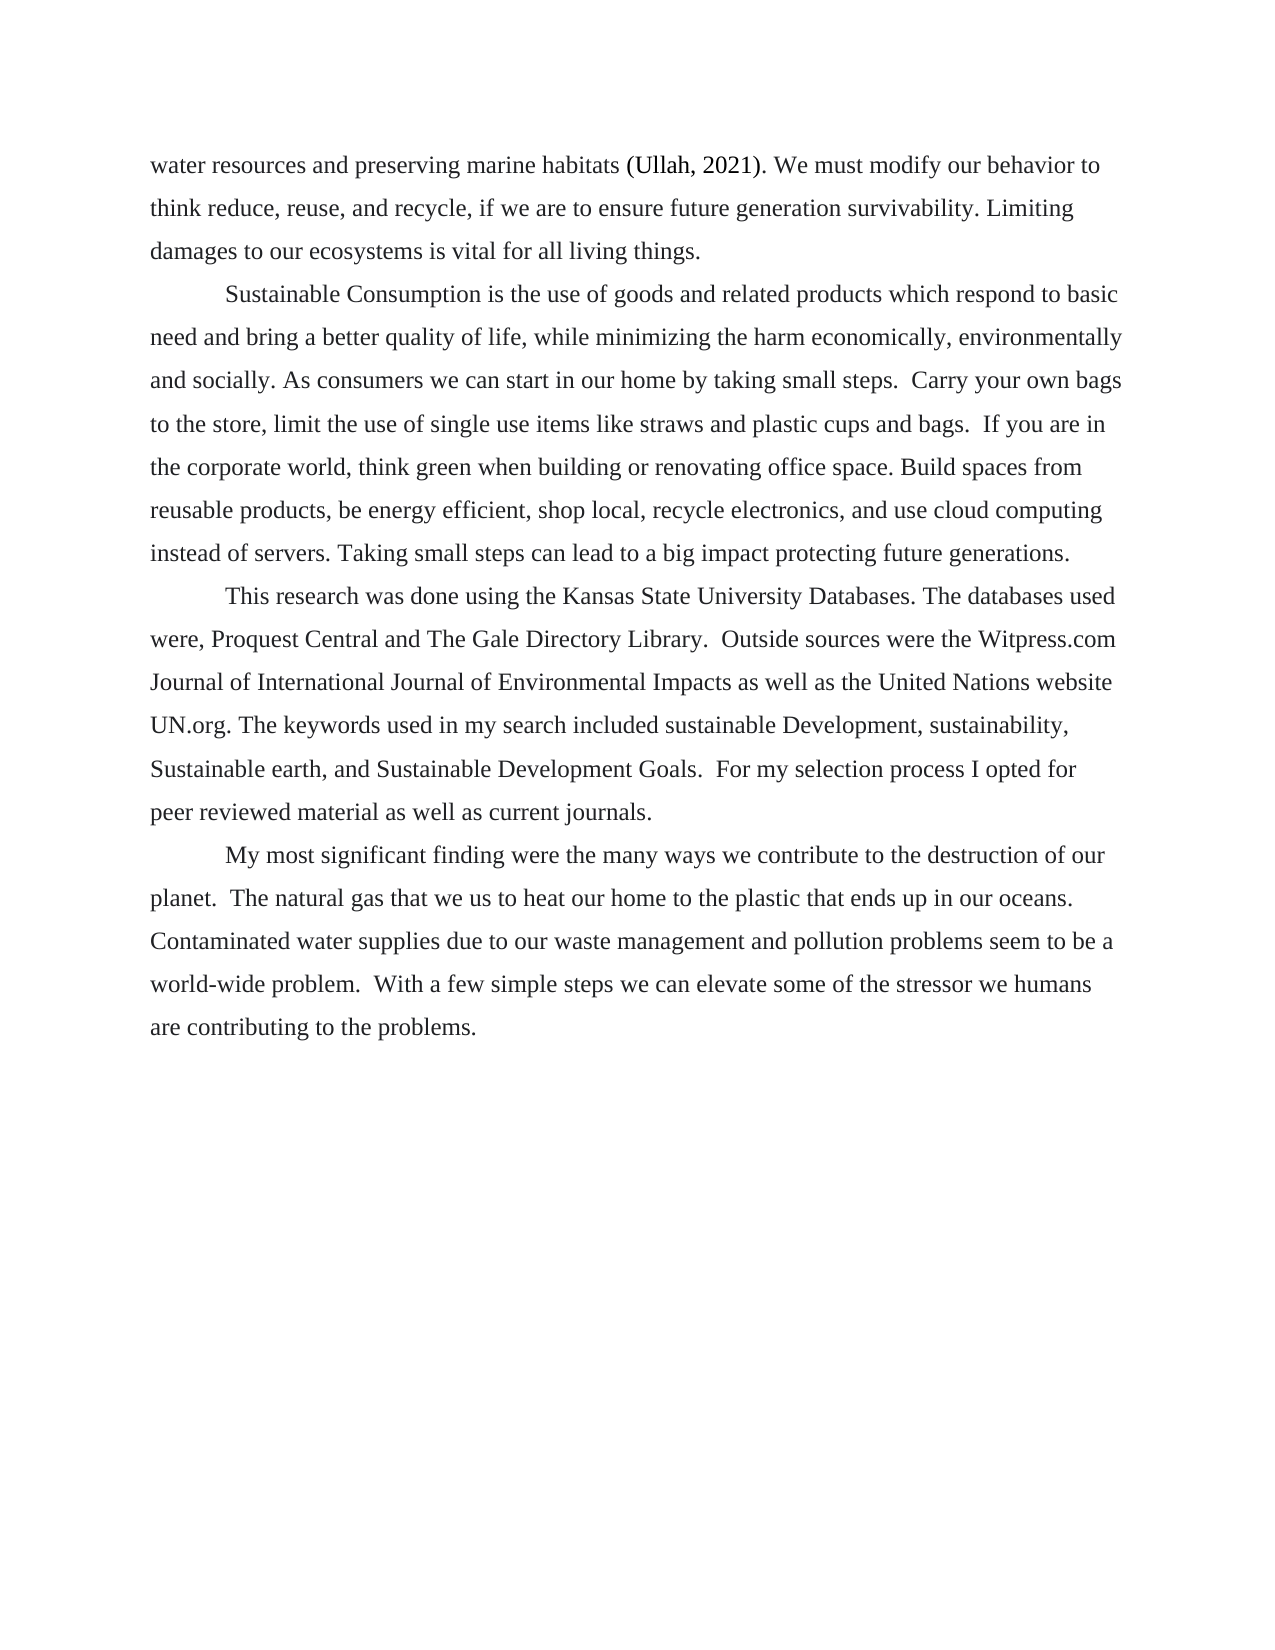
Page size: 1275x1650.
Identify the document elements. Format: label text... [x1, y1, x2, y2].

text My most significant finding were the many ways we contribute to the destruction of our planet. The natural gas that we us to heat our home to the plastic that ends up in our oceans. Contaminated water supplies due to our waste management and pollution problems seem to be a world-wide problem. With a few simple steps we can elevate some of the stressor we humans are contributing to the problems. [150, 840, 1125, 1041]
text This research was done using the Kansas State University Databases. The databases used were, Proquest Central and The Gale Directory Library. Outside sources were the Witpress.com Journal of International Journal of Environmental Impacts as well as the United Nations website UN.org. The keywords used in my search included sustainable Development, sustainability, Sustainable earth, and Sustainable Development Goals. For my selection process I opted for peer reviewed material as well as current journals. [150, 581, 1125, 826]
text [150, 150, 1125, 265]
text Sustainable Consumption is the use of goods and related products which respond to basic need and bring a better quality of life, while minimizing the harm economically, environmentally and socially. As consumers we can start in our home by taking small steps. Carry your own bags to the store, limit the use of single use items like straws and plastic cups and bags. If you are in the corporate world, think green when building or renovating office space. Build spaces from reusable products, be energy efficient, shop local, recycle electronics, and use cloud computing instead of servers. Taking small steps can lead to a big impact protecting future generations. [150, 279, 1125, 567]
